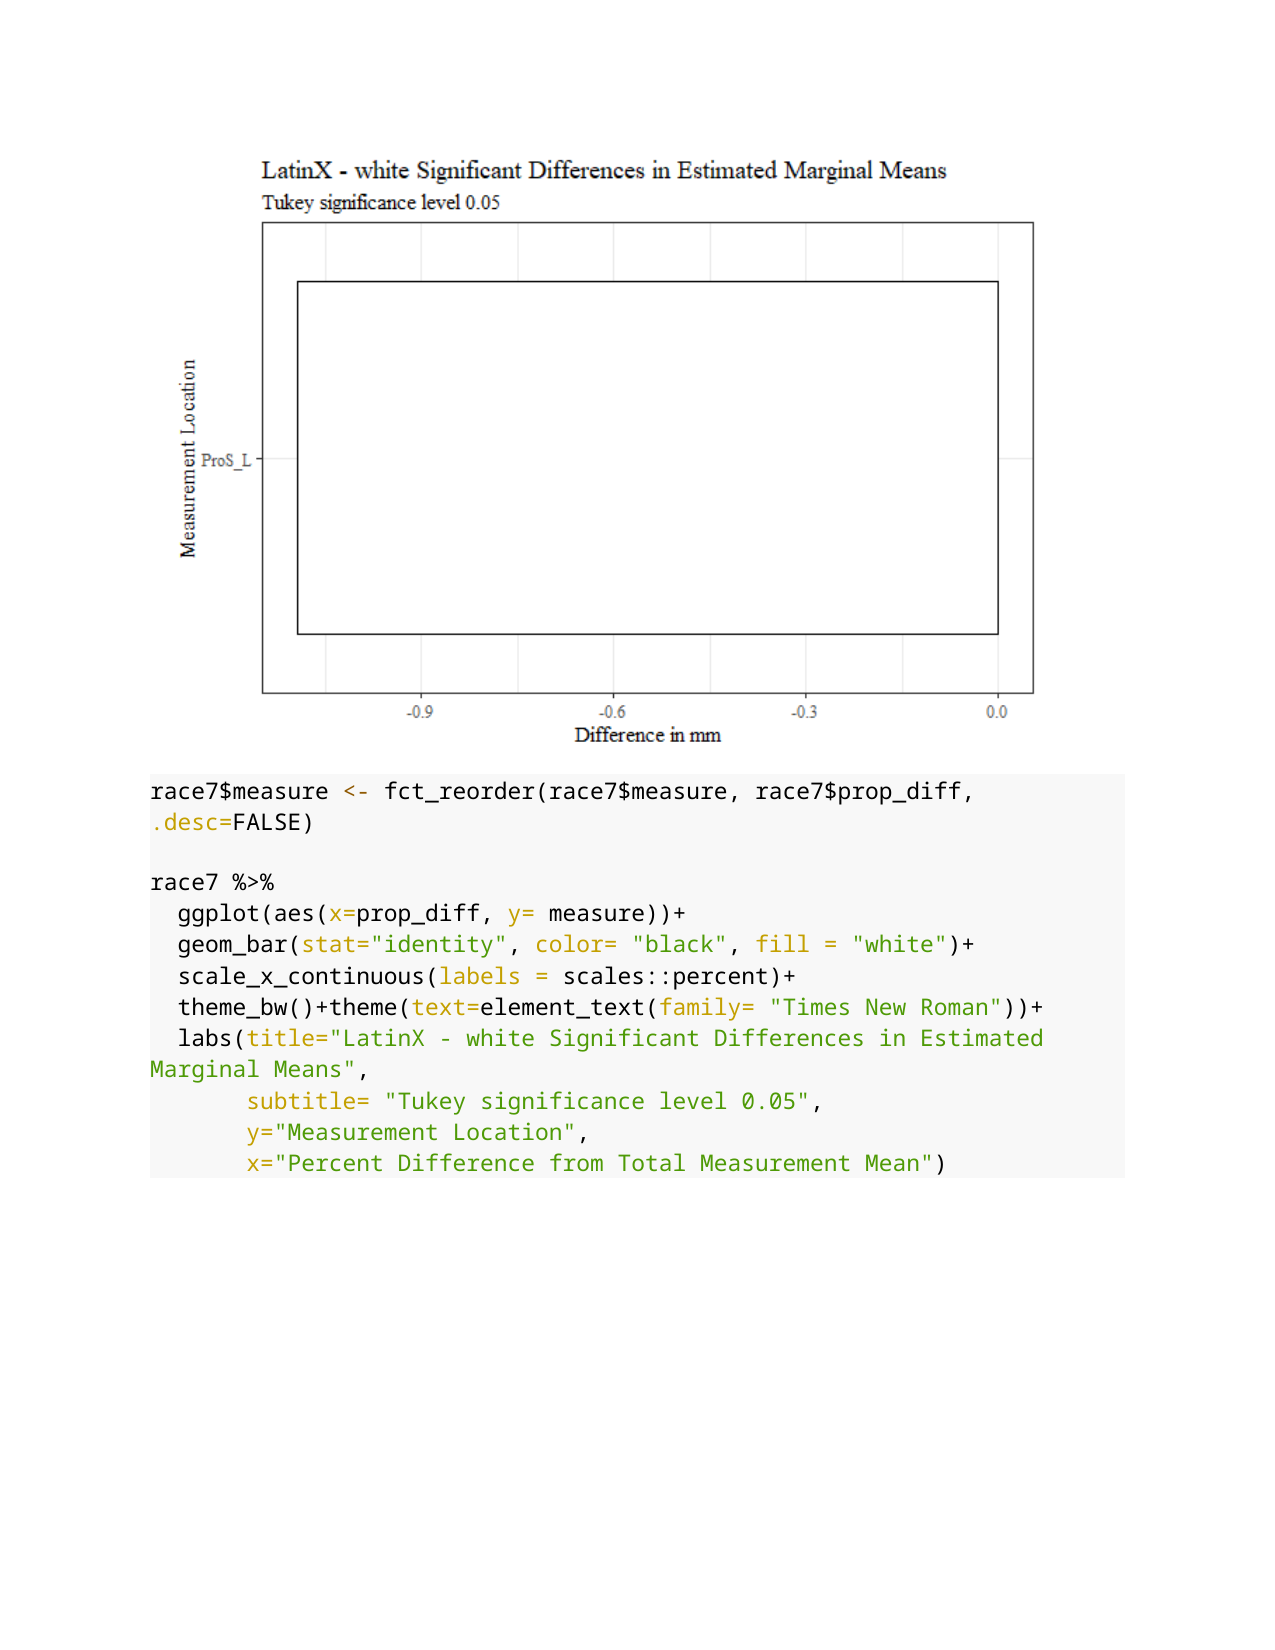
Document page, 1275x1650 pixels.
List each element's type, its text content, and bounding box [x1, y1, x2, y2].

text race7$measure <- fct_reorder(race7$measure, race7$prop_diff, .desc=FALSE) race7 %>% ggplot(aes(x=prop_diff, y= measure))+ geom_bar(stat="identity", color= "black", fill = "white")+ scale_x_continuous(labels = scales::percent)+ theme_bw()+theme(text=element_text(family= "Times New Roman"))+ labs(title="LatinX - white Significant Differences in Estimated Marginal Means", subtitle= "Tukey significance level 0.05", y="Measurement Location", x="Percent Difference from Total Measurement Mean") [150, 774, 1125, 1178]
picture [168, 150, 1044, 756]
